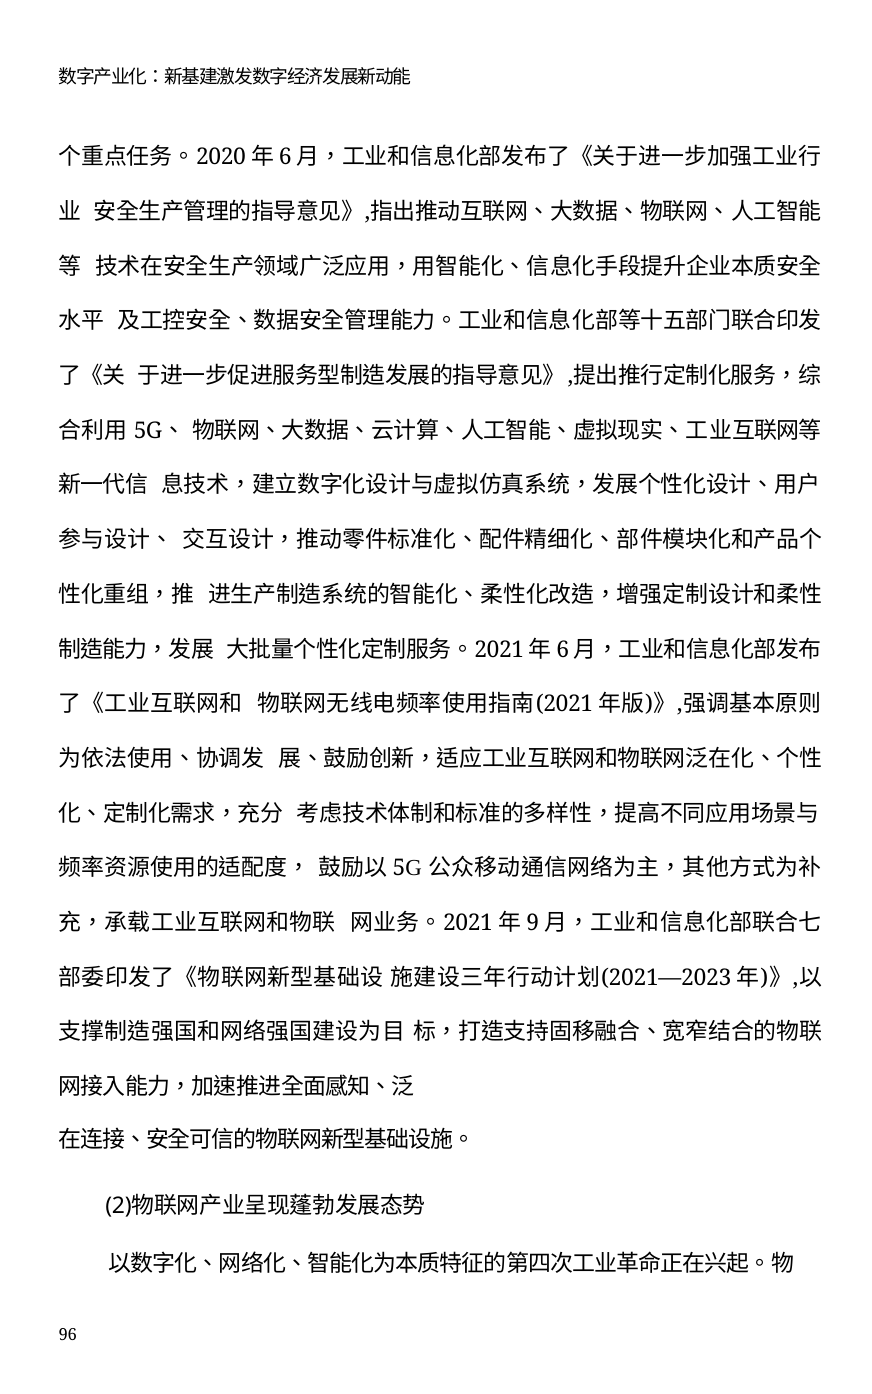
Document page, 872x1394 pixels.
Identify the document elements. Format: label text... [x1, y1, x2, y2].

text 数字产业化：新基建激发数字经济发展新动能 [58, 65, 822, 88]
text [58, 1247, 816, 1278]
text (2)物联网产业呈现蓬勃发展态势 [105, 1191, 822, 1220]
text 个重点任务。2020年6月，工业和信息化部发布了《关于进一步加强工业行业 安全生产管理的指导意见》,指出推动互联网、大数据、物联网、人工智能等 技术在安全生产领域广泛应用，用智能化、信息化手段提升企业本质安全水平 及工控安全、数据安全管理能力。工业和信息化部等十五部门联合印发了《关 于进一步促进服务型制造发展的指导意见》,提出推行定制化服务，综合利用 5G、 物联网、大数据、云计算、人工智能、虚拟现实、工业互联网等新一代信 息技术，建立数字化设计与虚拟仿真系统，发展个性化设计、用户参与设计、 交互设计，推动零件标准化、配件精细化、部件模块化和产品个性化重组，推 进生产制造系统的智能化、柔性化改造，增强定制设计和柔性制造能力，发展 大批量个性化定制服务。2021年6月，工业和信息化部发布了《工业互联网和 物联网无线电频率使用指南(2021年版)》,强调基本原则为依法使用、协调发 展、鼓励创新，适应工业互联网和物联网泛在化、个性化、定制化需求，充分 考虑技术体制和标准的多样性，提高不同应用场景与频率资源使用的适配度， 鼓励以5G 公众移动通信网络为主，其他方式为补充，承载工业互联网和物联 网业务。2021年9月，工业和信息化部联合七部委印发了《物联网新型基础设 施建设三年行动计划(2021—2023年)》,以支撑制造强国和网络强国建设为目 标，打造支持固移融合、宽窄结合的物联网接入能力，加速推进全面感知、泛 [58, 140, 822, 1101]
text 在连接、安全可信的物联网新型基础设施。 [58, 1125, 822, 1153]
